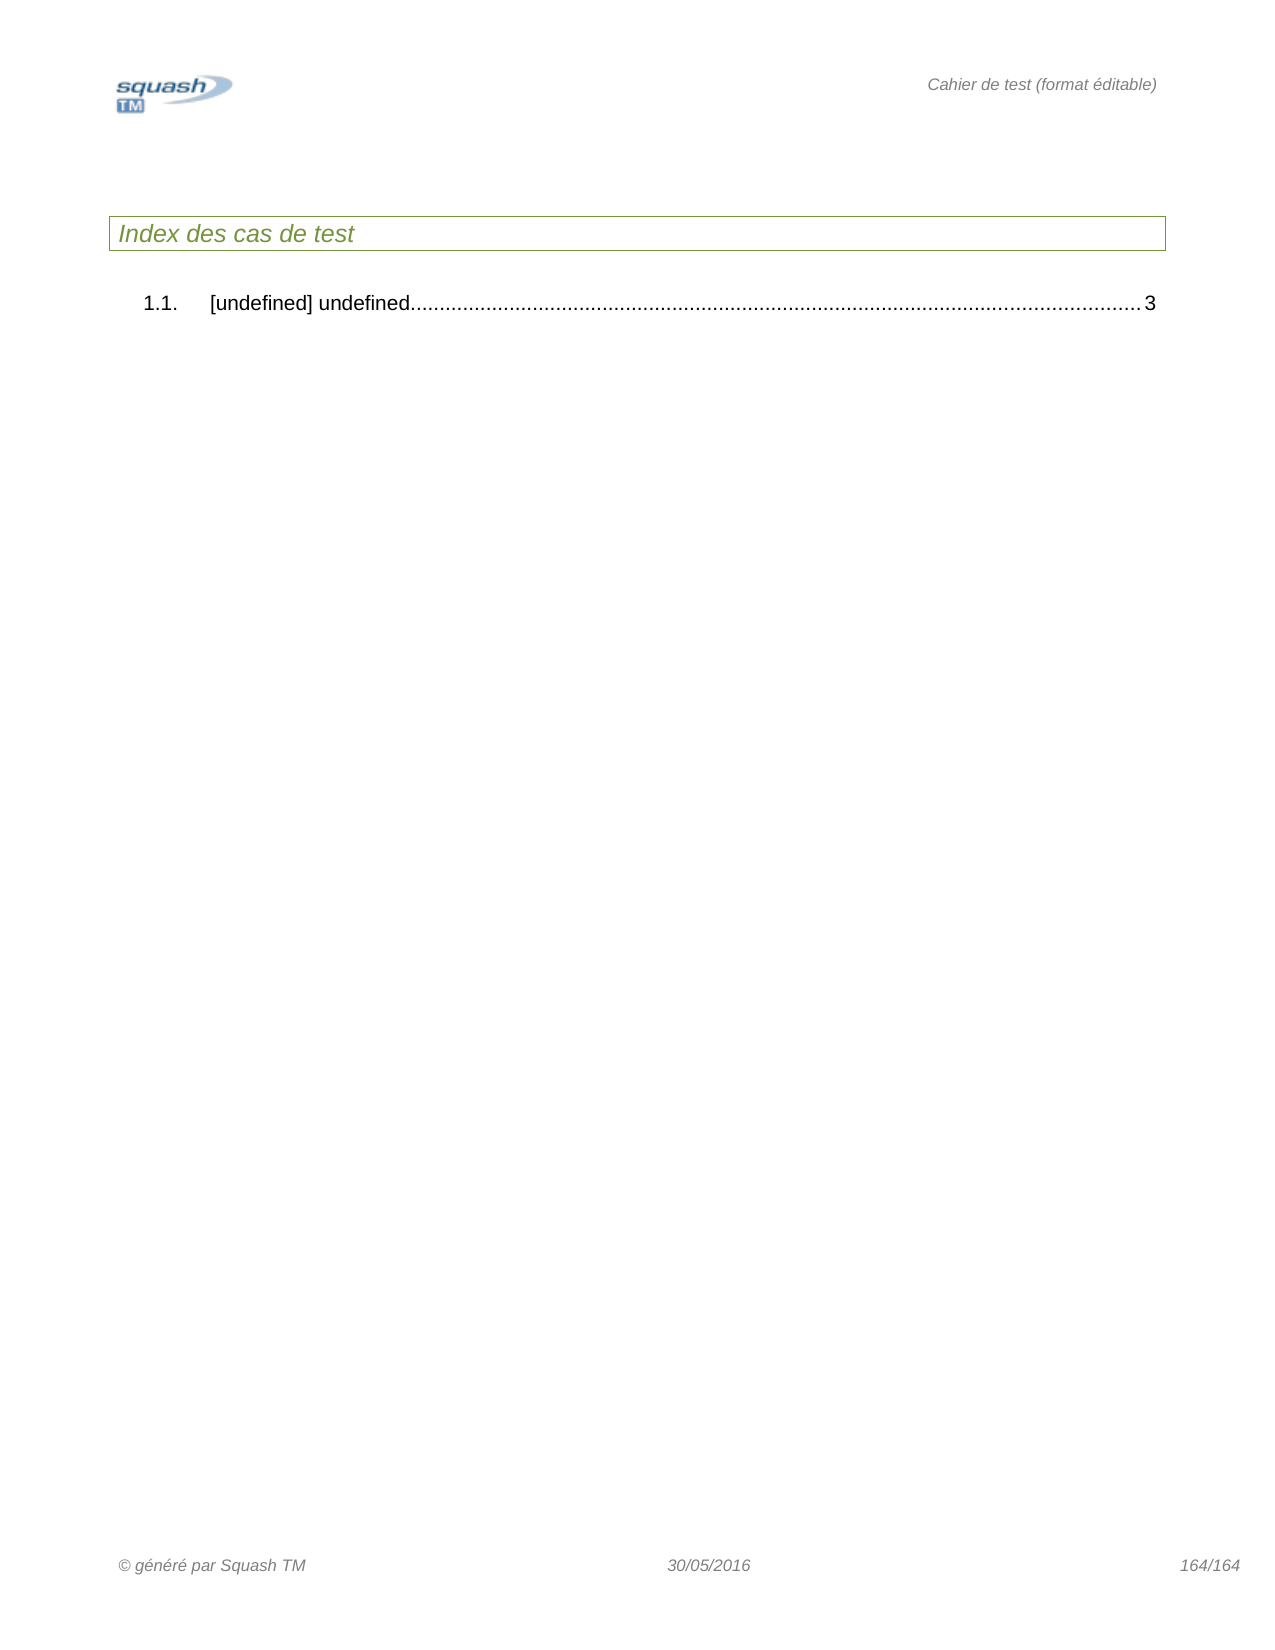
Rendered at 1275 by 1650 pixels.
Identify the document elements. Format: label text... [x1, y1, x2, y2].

subtitle Index des cas de test [110, 217, 1165, 250]
text 1.1. [undefined] undefined 3 [143, 291, 1157, 315]
picture [111, 69, 237, 117]
